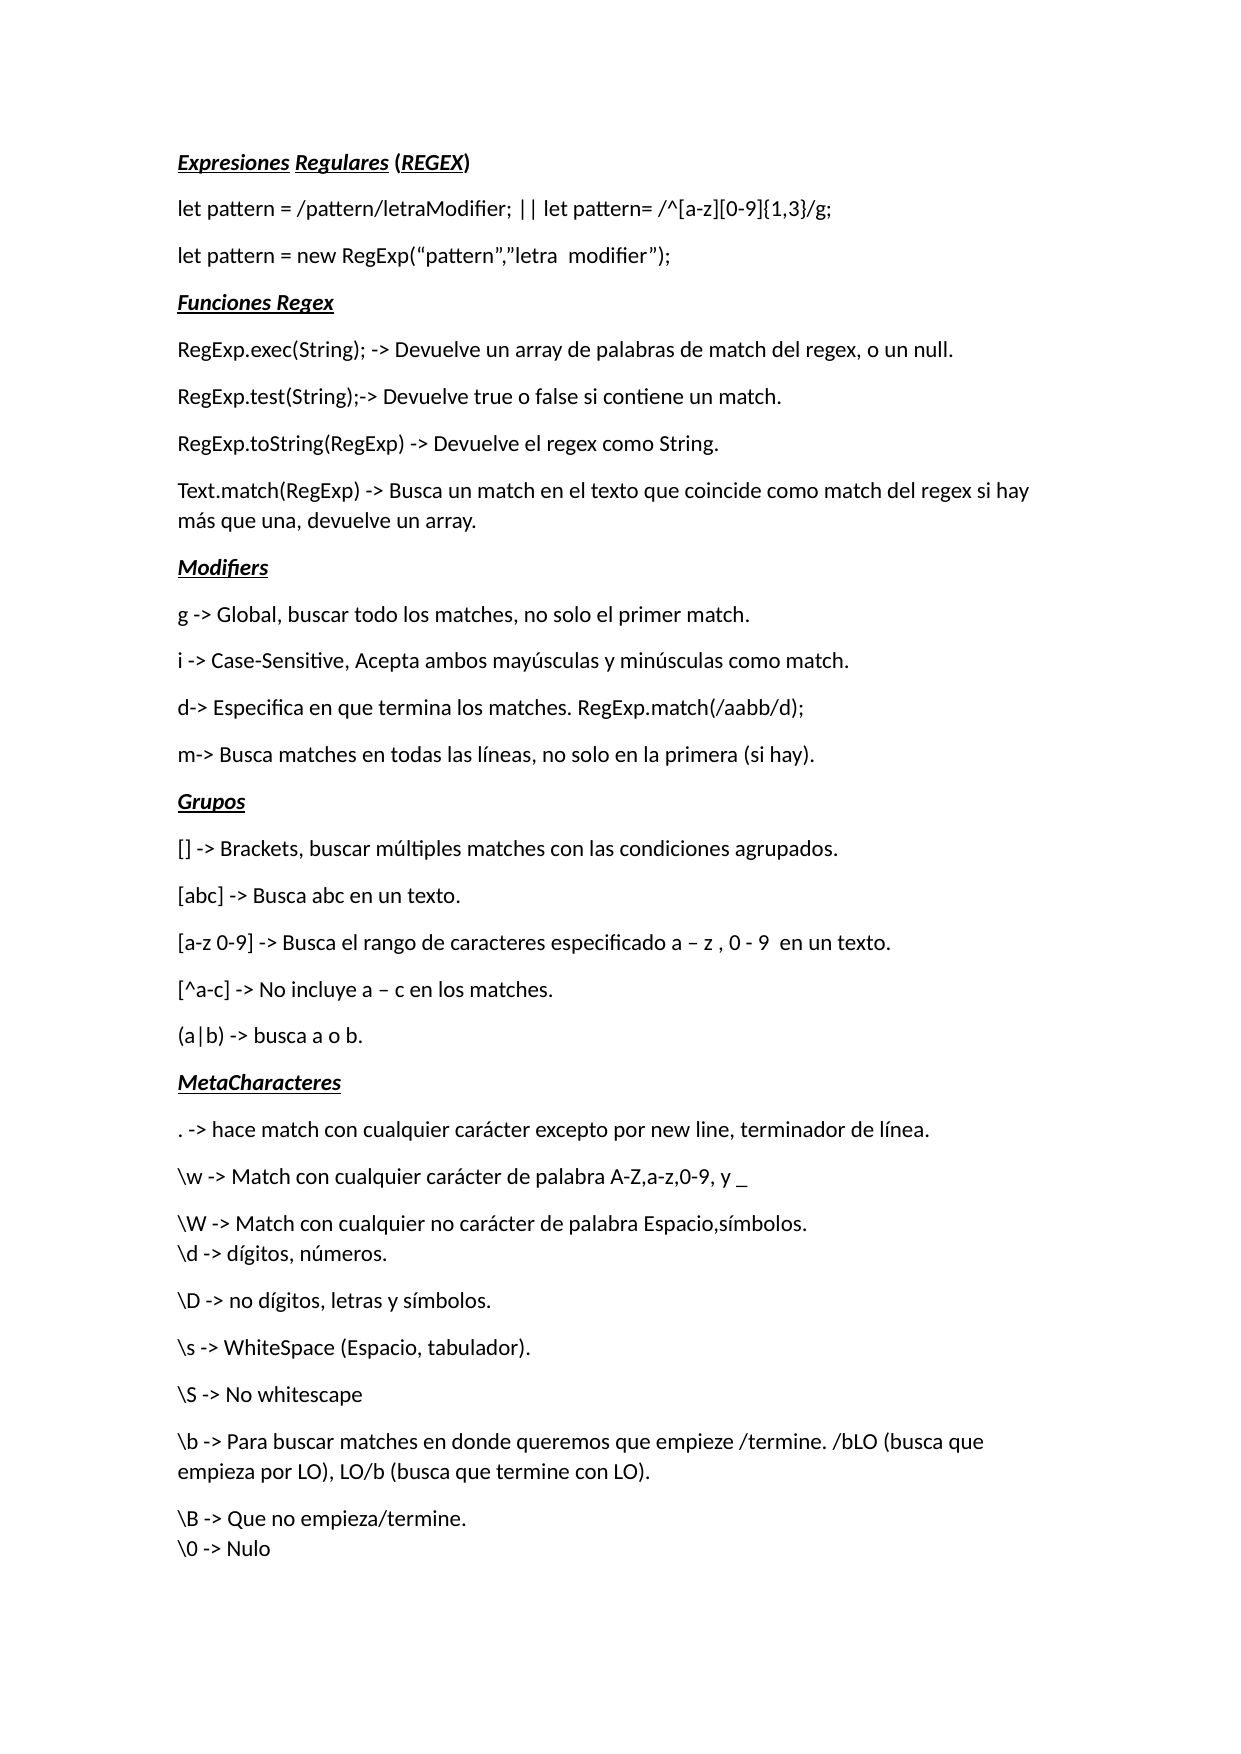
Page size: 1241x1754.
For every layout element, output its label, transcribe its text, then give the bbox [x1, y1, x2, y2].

text Grupos [177, 787, 1063, 815]
text let pattern = /pattern/letraModifier; || let pattern= /^[a-z][0-9]{1,3}/g; [177, 194, 1063, 222]
text Modifiers [177, 553, 1063, 581]
text [a-z 0-9] -> Busca el rango de caracteres especificado a – z , 0 - 9 en un texto. [177, 928, 1063, 956]
text Funciones Regex [177, 288, 1063, 316]
text \W -> Match con cualquier no carácter de palabra Espacio,símbolos. \d -> dígitos, números. [177, 1209, 1063, 1267]
text \w -> Match con cualquier carácter de palabra A-Z,a-z,0-9, y _ [177, 1162, 1063, 1190]
text d-> Especifica en que termina los matches. RegExp.match(/aabb/d); [177, 693, 1063, 721]
text Expresiones Regulares (REGEX) [177, 148, 1063, 176]
text . -> hace match con cualquier carácter excepto por new line, terminador de línea. [177, 1115, 1063, 1143]
text i -> Case-Sensitive, Acepta ambos mayúsculas y minúsculas como match. [177, 647, 1063, 674]
text let pattern = new RegExp(“pattern”,”letra modifier”); [177, 241, 1063, 269]
text [] -> Brackets, buscar múltiples matches con las condiciones agrupados. [177, 834, 1063, 862]
text [abc] -> Busca abc en un texto. [177, 881, 1063, 909]
text \B -> Que no empieza/termine. \0 -> Nulo [177, 1504, 1063, 1562]
text Text.match(RegExp) -> Busca un match en el texto que coincide como match del regex si hay más que una, devuelve un array. [177, 476, 1063, 534]
text MetaCharacteres [177, 1068, 1063, 1096]
text RegExp.toString(RegExp) -> Devuelve el regex como String. [177, 429, 1063, 457]
text (a|b) -> busca a o b. [177, 1022, 1063, 1049]
text \b -> Para buscar matches en donde queremos que empieze /termine. /bLO (busca que empieza por LO), LO/b (busca que termine con LO). [177, 1427, 1063, 1485]
text m-> Busca matches en todas las líneas, no solo en la primera (si hay). [177, 740, 1063, 768]
text \D -> no dígitos, letras y símbolos. [177, 1286, 1063, 1314]
text g -> Global, buscar todo los matches, no solo el primer match. [177, 600, 1063, 628]
text [^a-c] -> No incluye a – c en los matches. [177, 975, 1063, 1003]
text RegExp.exec(String); -> Devuelve un array de palabras de match del regex, o un null. [177, 335, 1063, 363]
text \s -> WhiteSpace (Espacio, tabulador). [177, 1333, 1063, 1361]
text \S -> No whitescape [177, 1380, 1063, 1408]
text RegExp.test(String);-> Devuelve true o false si contiene un match. [177, 382, 1063, 410]
